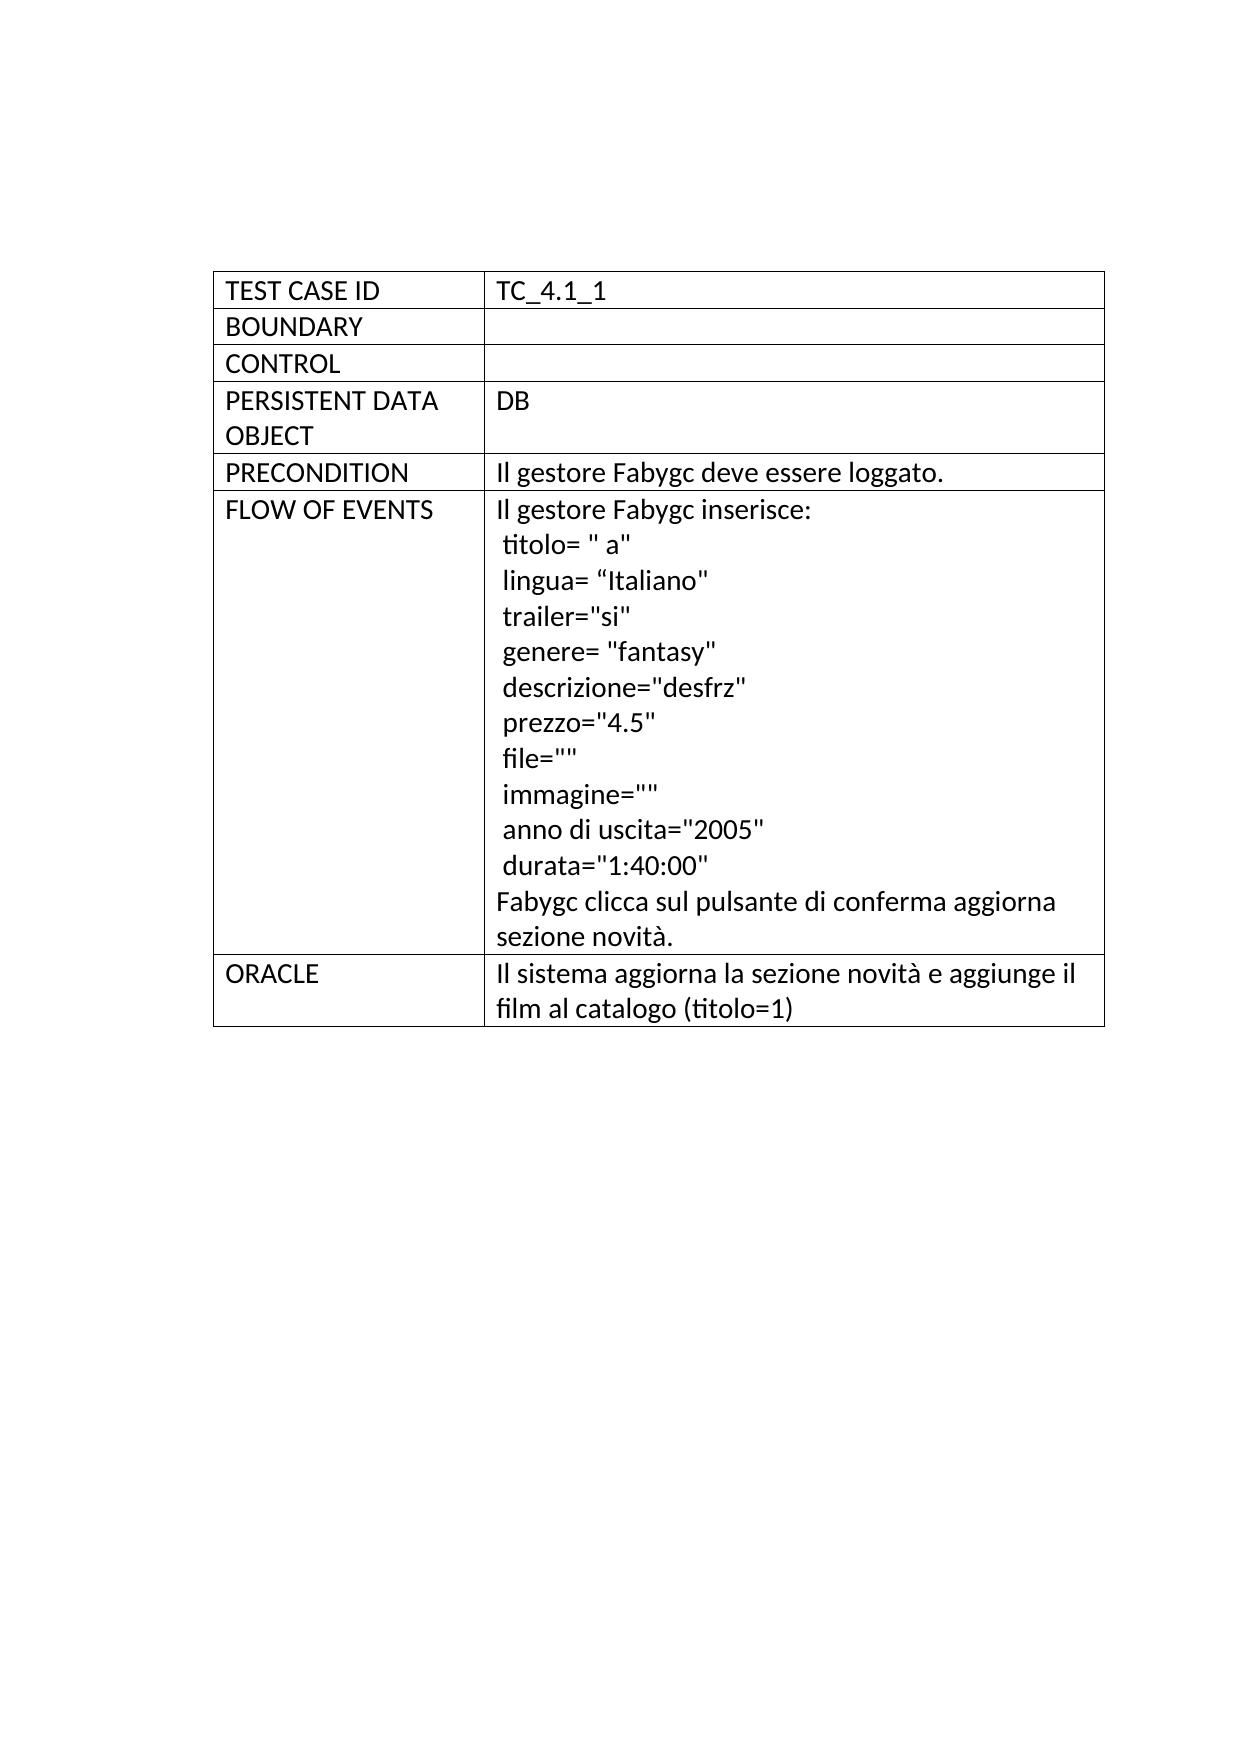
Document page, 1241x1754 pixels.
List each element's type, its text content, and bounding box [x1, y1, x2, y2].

table_cell ORACLE [214, 955, 484, 1026]
table_cell CONTROL [214, 345, 484, 381]
table_header TC_4.1_1 [485, 272, 1104, 307]
table_cell PERSISTENT DATA OBJECT [214, 382, 484, 453]
table_cell BOUNDARY [214, 309, 484, 344]
table_cell Il gestore Fabygc inserisce: titolo= " a" lingua= “Italiano" trailer="si" genere= "fantasy" descrizione="desfrz" prezzo="4.5" file="" immagine="" anno di uscita="2005" durata="1:40:00" Fabygc clicca sul pulsante di conferma aggiorna sezione novità. [485, 491, 1104, 954]
table_cell [485, 309, 1104, 344]
table_cell Il gestore Fabygc deve essere loggato. [485, 454, 1104, 490]
table_header TEST CASE ID [214, 272, 484, 307]
table_cell Il sistema aggiorna la sezione novità e aggiunge il film al catalogo (titolo=1) [485, 955, 1104, 1026]
table_cell [485, 345, 1104, 381]
table_cell FLOW OF EVENTS [214, 491, 484, 954]
table_cell PRECONDITION [214, 454, 484, 490]
table_cell DB [485, 382, 1104, 453]
